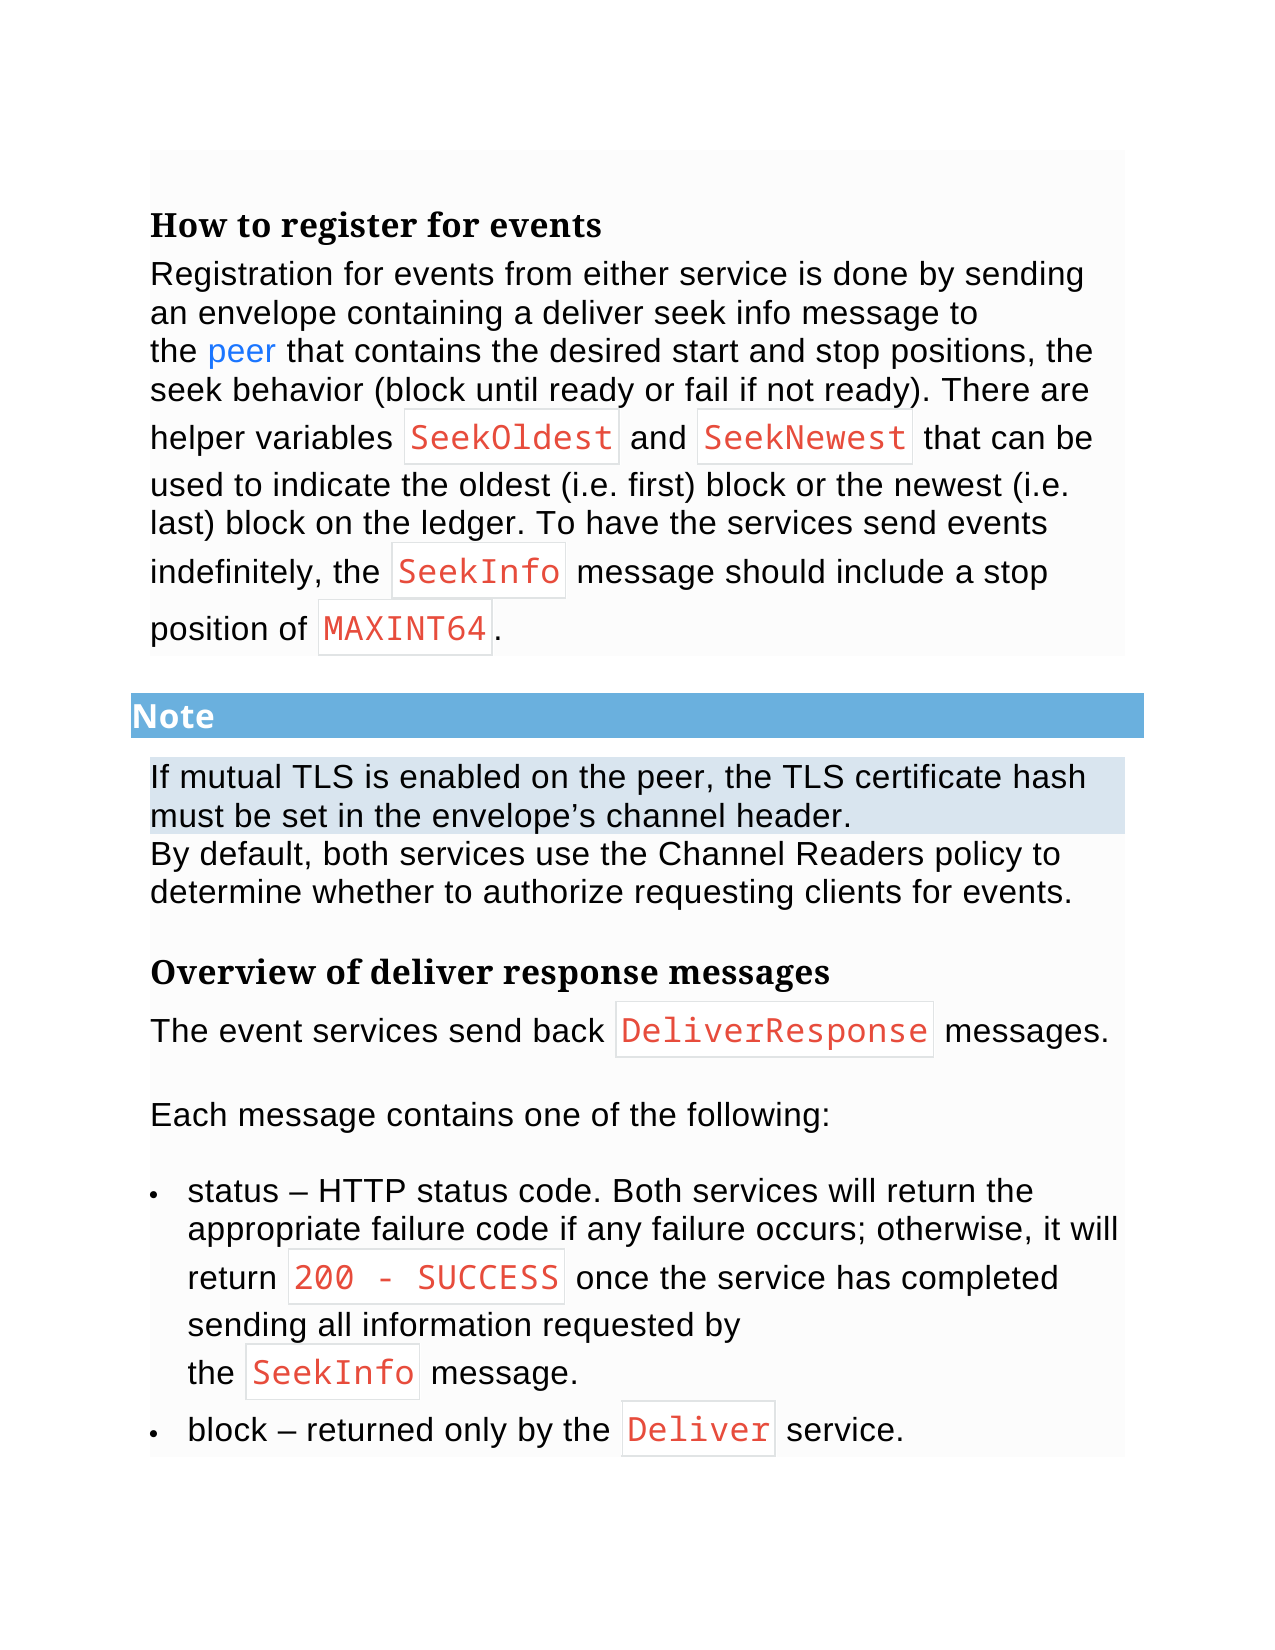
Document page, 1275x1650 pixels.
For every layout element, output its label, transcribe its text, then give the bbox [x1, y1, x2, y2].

text Registration for events from either service is done by sending an envelope containing a deliver seek info message to the peer that contains the desired start and stop positions, the seek behavior (block until ready or fail if not ready). There are helper variables SeekOldest and SeekNewest that can be used to indicate the oldest (i.e. first) block or the newest (i.e. last) block on the ledger. To have the services send events indefinitely, the SeekInfo message should include a stop position of MAXINT64. [150, 254, 1125, 656]
list status – HTTP status code. Both services will return the appropriate failure code if any failure occurs; otherwise, it will return 200 - SUCCESS once the service has completed sending all information requested by the SeekInfo message. [150, 1171, 1125, 1400]
text The event services send back DeliverResponse messages. [935, 1001, 1125, 1058]
list block – returned only by the Deliver service. [777, 1400, 1125, 1457]
text Note [131, 693, 1144, 738]
list block – returned only by the Deliver service. [150, 1400, 621, 1457]
text Each message contains one of the following: [150, 1095, 1125, 1133]
text The event services send back DeliverResponse messages. [150, 1001, 615, 1058]
text By default, both services use the Channel Readers policy to determine whether to authorize requesting clients for events. [150, 834, 1125, 911]
subtitle Overview of deliver response messages [150, 948, 1125, 994]
text If mutual TLS is enabled on the peer, the TLS certificate hash must be set in the envelope’s channel header. [150, 757, 1125, 834]
subtitle How to register for events [150, 202, 1125, 248]
